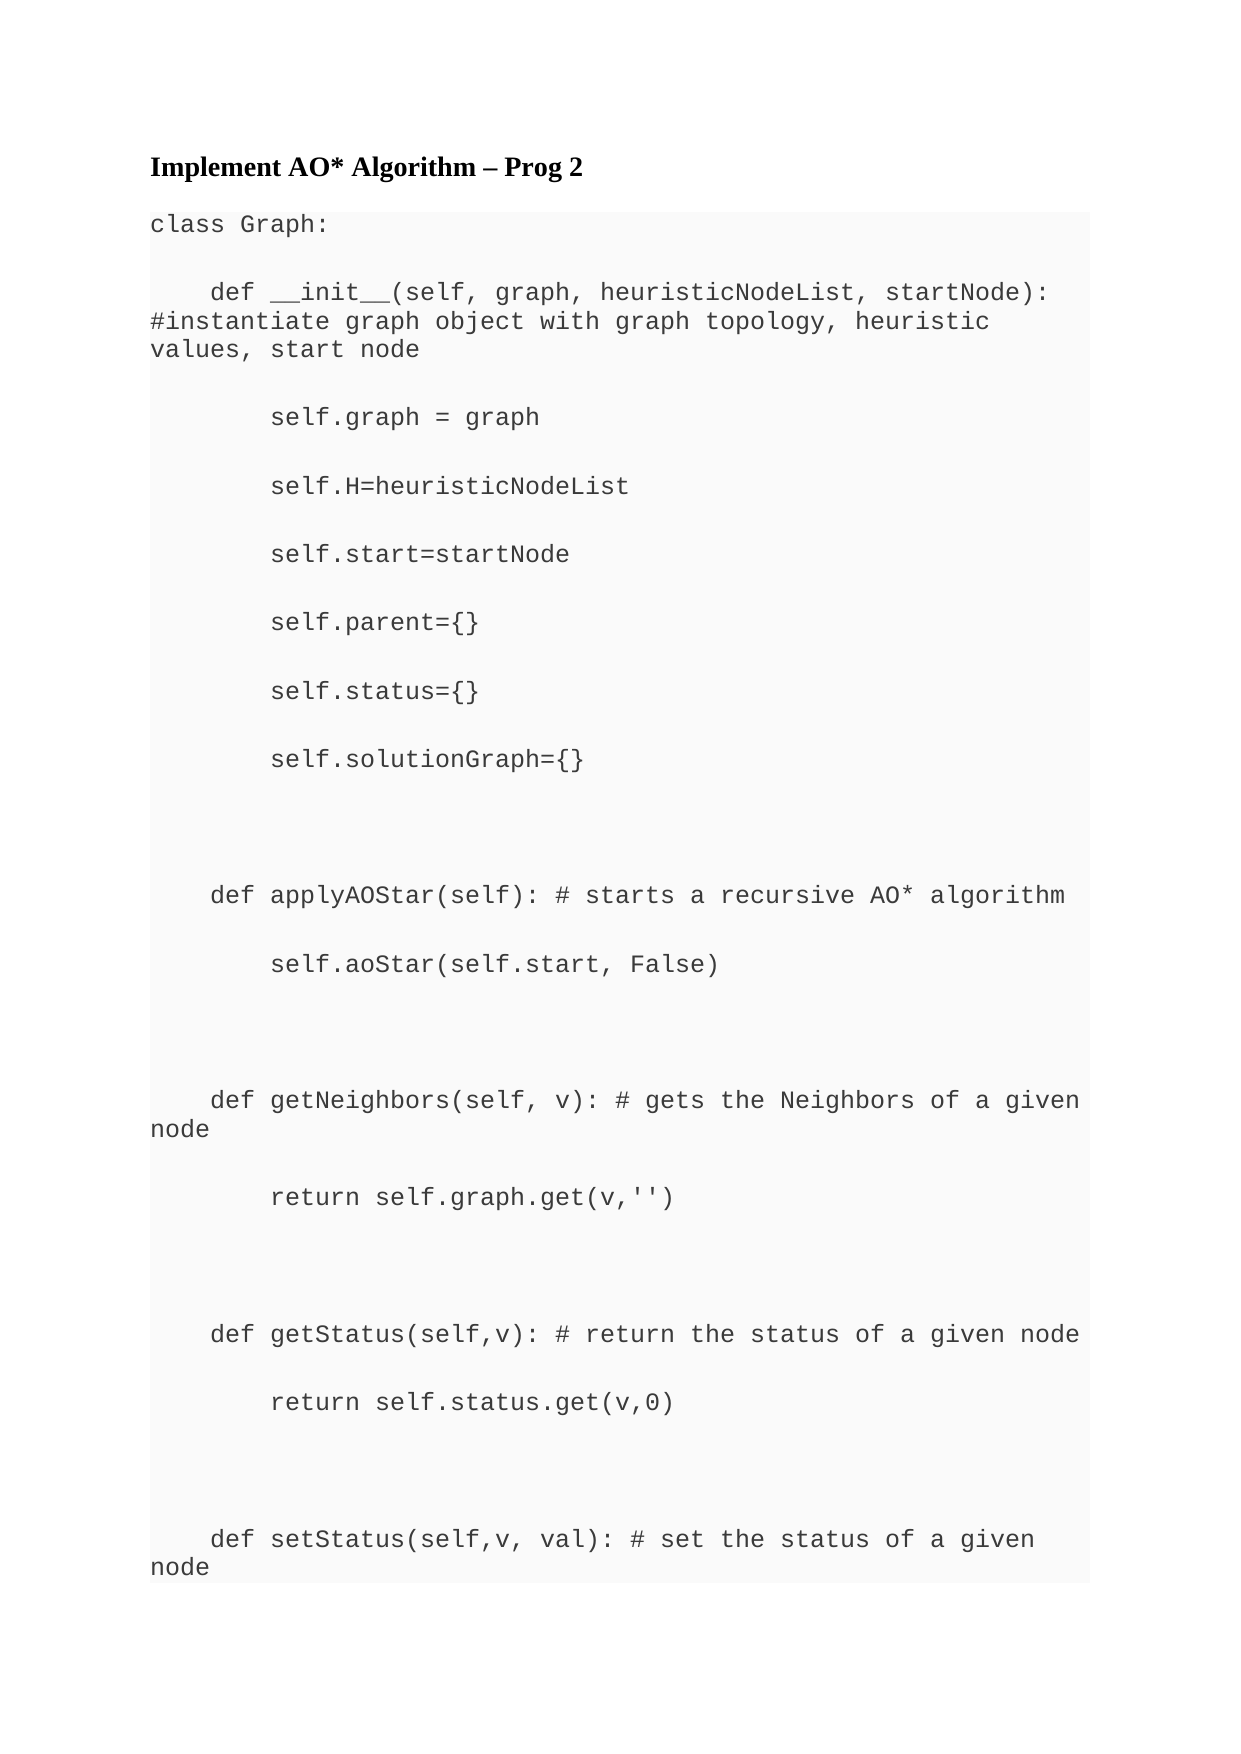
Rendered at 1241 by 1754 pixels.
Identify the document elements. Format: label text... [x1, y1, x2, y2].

text def applyAOStar(self): # starts a recursive AO* algorithm [150, 883, 1090, 911]
text def getStatus(self,v): # return the status of a given node [150, 1321, 1090, 1349]
text self.parent={} [150, 610, 1090, 638]
text self.solutionGraph={} [150, 747, 1090, 775]
text def setStatus(self,v, val): # set the status of a given node [150, 1526, 1090, 1583]
text self.graph = graph [150, 405, 1090, 433]
text self.start=startNode [150, 542, 1090, 570]
text return self.graph.get(v,'') [150, 1184, 1090, 1213]
text Implement AO* Algorithm – Prog 2 [150, 150, 1090, 182]
text self.H=heuristicNodeList [150, 473, 1090, 502]
text self.status={} [150, 678, 1090, 707]
text return self.status.get(v,0) [150, 1389, 1090, 1418]
text self.aoStar(self.start, False) [150, 951, 1090, 979]
text def getNeighbors(self, v): # gets the Neighbors of a given node [150, 1088, 1090, 1144]
text def __init__(self, graph, heuristicNodeList, startNode): #instantiate graph object with graph topology, heuristic values, start node [150, 280, 1090, 365]
text class Graph: [150, 212, 1090, 240]
